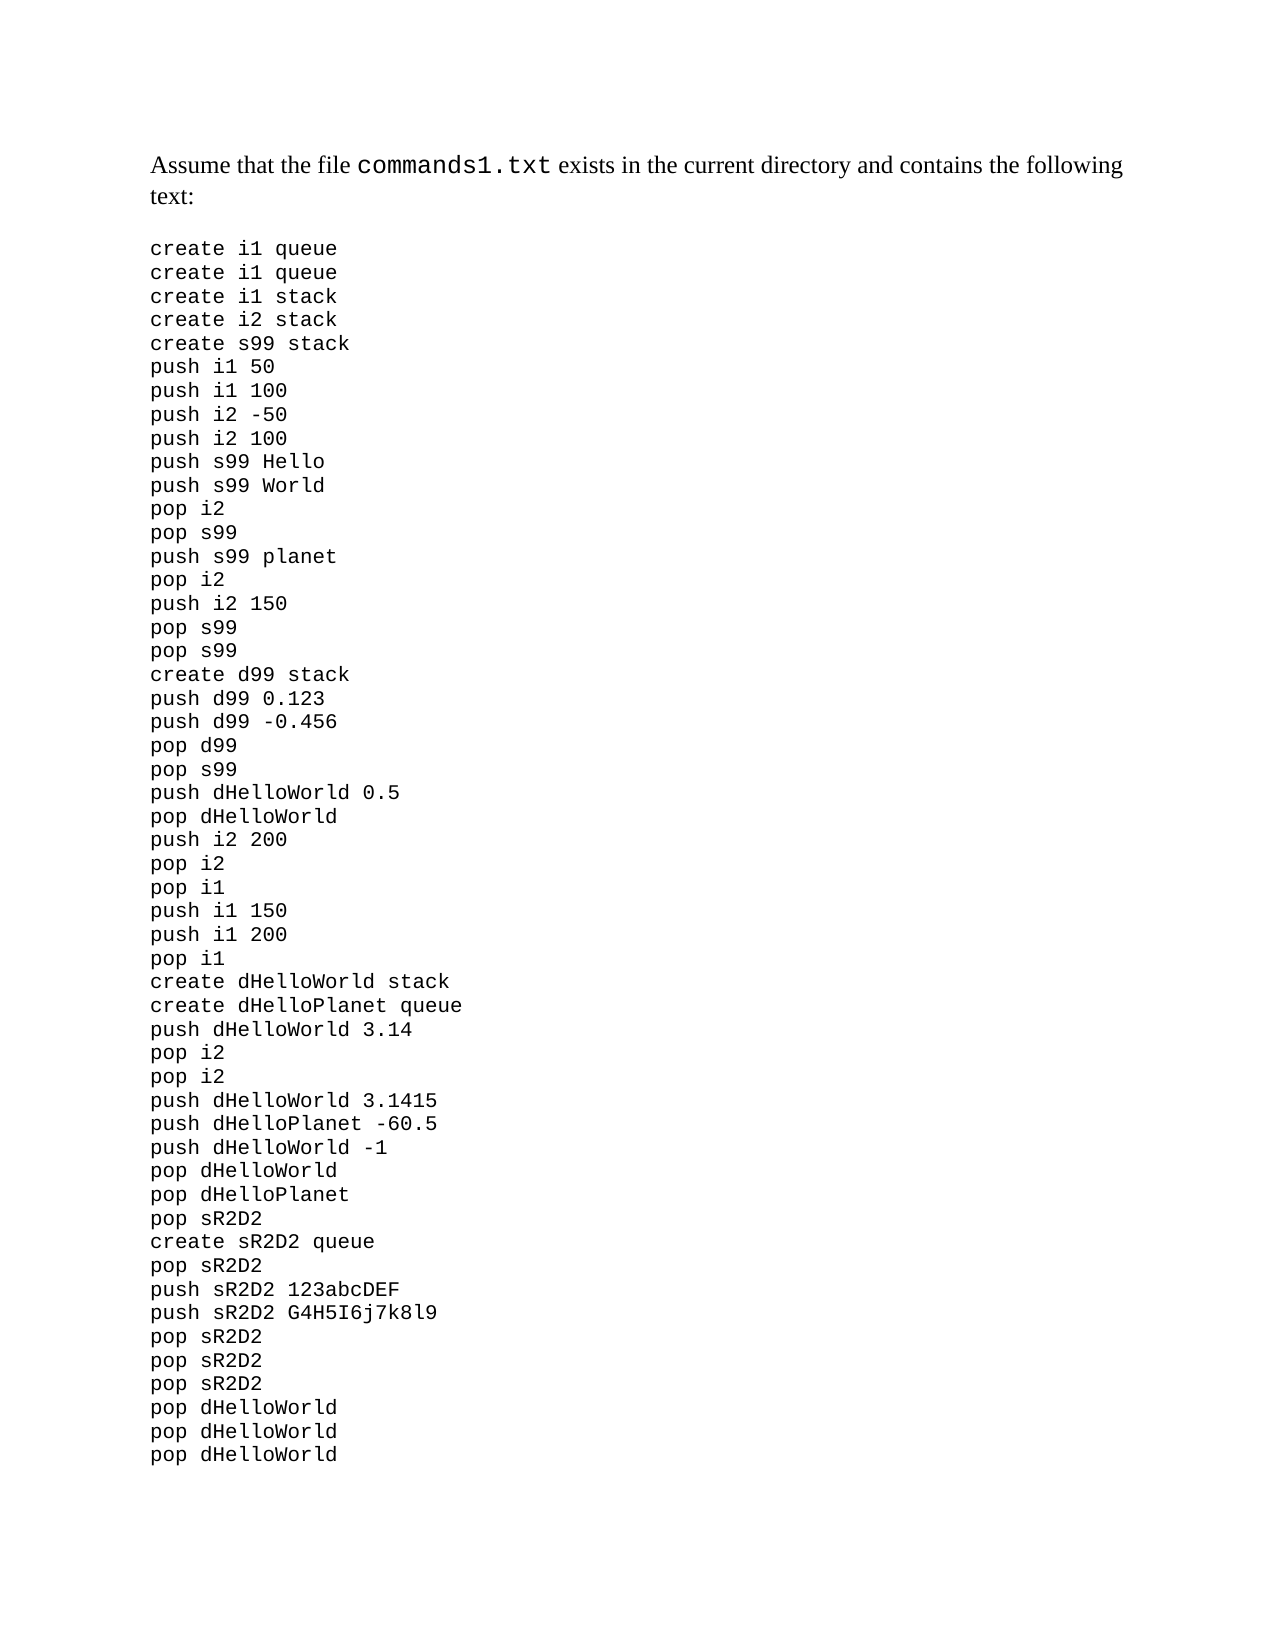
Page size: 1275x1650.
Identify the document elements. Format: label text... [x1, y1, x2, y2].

text push d99 0.123 [150, 688, 1125, 711]
text pop s99 [150, 617, 1125, 640]
text push s99 World [150, 475, 1125, 498]
text pop sR2D2 [150, 1208, 1125, 1231]
text pop i2 [150, 1042, 1125, 1066]
text pop d99 [150, 735, 1125, 758]
text push i2 100 [150, 427, 1125, 451]
text pop s99 [150, 758, 1125, 782]
text pop sR2D2 [150, 1350, 1125, 1373]
text create dHelloWorld stack [150, 971, 1125, 995]
text push i1 200 [150, 924, 1125, 948]
text push i1 150 [150, 900, 1125, 924]
text push i1 100 [150, 380, 1125, 404]
text pop i2 [150, 853, 1125, 877]
text pop dHelloWorld [150, 1421, 1125, 1444]
text pop i1 [150, 948, 1125, 971]
text create d99 stack [150, 664, 1125, 688]
text pop dHelloWorld [150, 806, 1125, 829]
text push dHelloWorld 0.5 [150, 782, 1125, 806]
text Assume that the file commands1.txt exists in the current directory and contains the following text: [150, 150, 1125, 209]
text pop dHelloWorld [150, 1397, 1125, 1421]
text pop i1 [150, 877, 1125, 900]
text pop dHelloWorld [150, 1444, 1125, 1468]
text pop i2 [150, 498, 1125, 522]
text pop sR2D2 [150, 1326, 1125, 1350]
text pop sR2D2 [150, 1255, 1125, 1279]
text push dHelloWorld 3.1415 [150, 1089, 1125, 1113]
text pop sR2D2 [150, 1373, 1125, 1397]
text push s99 planet [150, 546, 1125, 569]
text pop i2 [150, 569, 1125, 593]
text push i2 -50 [150, 404, 1125, 427]
text pop dHelloPlanet [150, 1184, 1125, 1208]
text create s99 stack [150, 333, 1125, 357]
text push i1 50 [150, 357, 1125, 380]
text pop s99 [150, 640, 1125, 664]
text push i2 150 [150, 593, 1125, 617]
text create sR2D2 queue [150, 1231, 1125, 1255]
text create dHelloPlanet queue [150, 995, 1125, 1019]
text push sR2D2 G4H5I6j7k8l9 [150, 1302, 1125, 1326]
text create i1 queue [150, 262, 1125, 286]
text pop s99 [150, 522, 1125, 546]
text push d99 -0.456 [150, 711, 1125, 735]
text create i2 stack [150, 309, 1125, 333]
text pop i2 [150, 1066, 1125, 1089]
text push sR2D2 123abcDEF [150, 1279, 1125, 1302]
text push dHelloWorld 3.14 [150, 1019, 1125, 1042]
text push dHelloWorld -1 [150, 1137, 1125, 1161]
text push i2 200 [150, 829, 1125, 853]
text push dHelloPlanet -60.5 [150, 1113, 1125, 1137]
text create i1 stack [150, 286, 1125, 309]
text pop dHelloWorld [150, 1161, 1125, 1184]
text push s99 Hello [150, 451, 1125, 475]
text create i1 queue [150, 238, 1125, 262]
